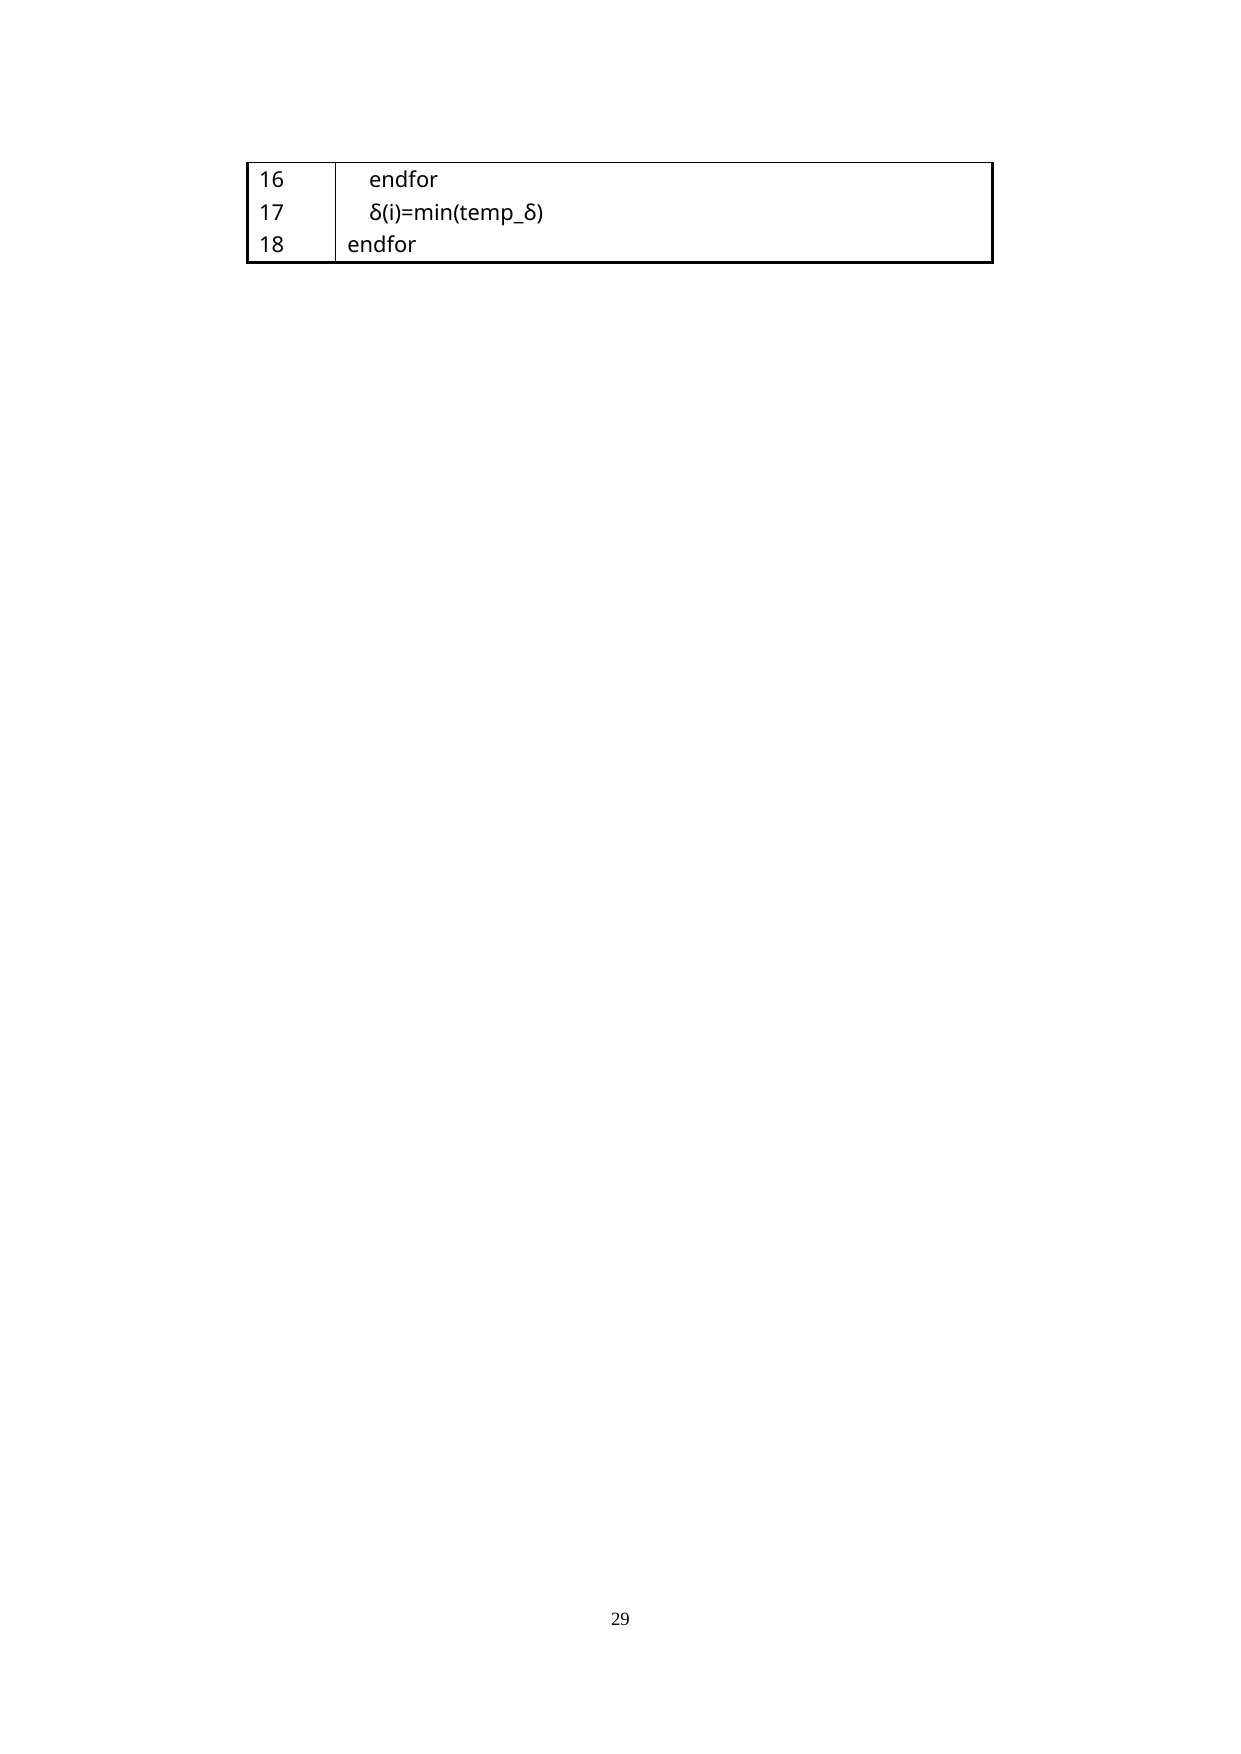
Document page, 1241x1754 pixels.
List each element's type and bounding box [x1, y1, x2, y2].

table_cell [249, 163, 335, 261]
table_cell [336, 163, 991, 261]
